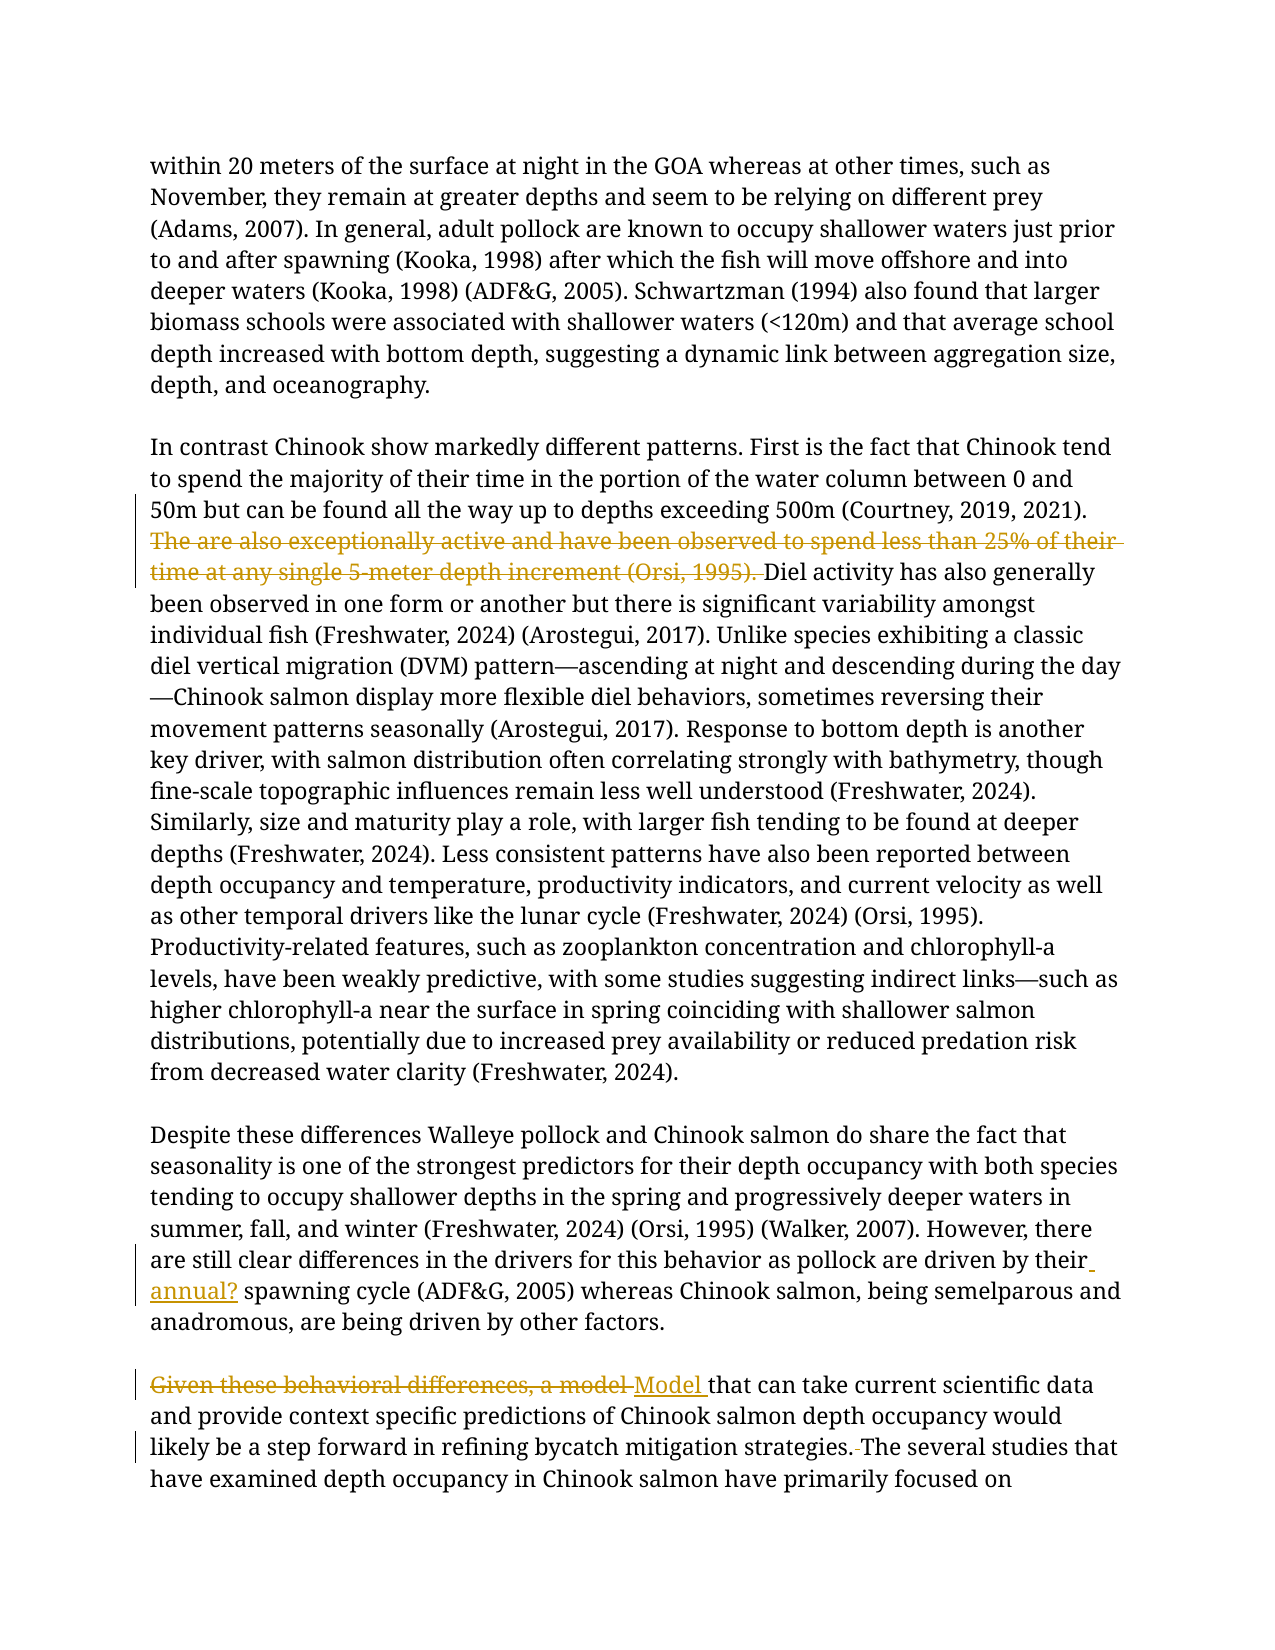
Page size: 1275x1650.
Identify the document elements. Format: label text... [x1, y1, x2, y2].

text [150, 150, 1125, 400]
text Despite these differences Walleye pollock and Chinook salmon do share the fact that seasonality is one of the strongest predictors for their depth occupancy with both species tending to occupy shallower depths in the spring and progressively deeper waters in summer, fall, and winter (Freshwater, 2024) (Orsi, 1995) (Walker, 2007). However, there are still clear differences in the drivers for this behavior as pollock are driven by their spawning cycle (ADF&G, 2005) whereas Chinook salmon, being semelparous and anadromous, are being driven by other factors. [150, 1119, 1125, 1337]
text In contrast Chinook show markedly different patterns. First is the fact that Chinook tend to spend the majority of their time in the portion of the water column between 0 and 50m but can be found all the way up to depths exceeding 500m (Courtney, 2019, 2021). Diel activity has also generally been observed in one form or another but there is significant variability amongst individual fish (Freshwater, 2024) (Arostegui, 2017). Unlike species exhibiting a classic diel vertical migration (DVM) pattern—ascending at night and descending during the day—Chinook salmon display more flexible diel behaviors, sometimes reversing their movement patterns seasonally (Arostegui, 2017). Response to bottom depth is another key driver, with salmon distribution often correlating strongly with bathymetry, though fine-scale topographic influences remain less well understood (Freshwater, 2024). Similarly, size and maturity play a role, with larger fish tending to be found at deeper depths (Freshwater, 2024). Less consistent patterns have also been reported between depth occupancy and temperature, productivity indicators, and current velocity as well as other temporal drivers like the lunar cycle (Freshwater, 2024) (Orsi, 1995). Productivity-related features, such as zooplankton concentration and chlorophyll-a levels, have been weakly predictive, with some studies suggesting indirect links—such as higher chlorophyll-a near the surface in spring coinciding with shallower salmon distributions, potentially due to increased prey availability or reduced predation risk from decreased water clarity (Freshwater, 2024). [150, 431, 1125, 1087]
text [150, 1369, 1125, 1494]
